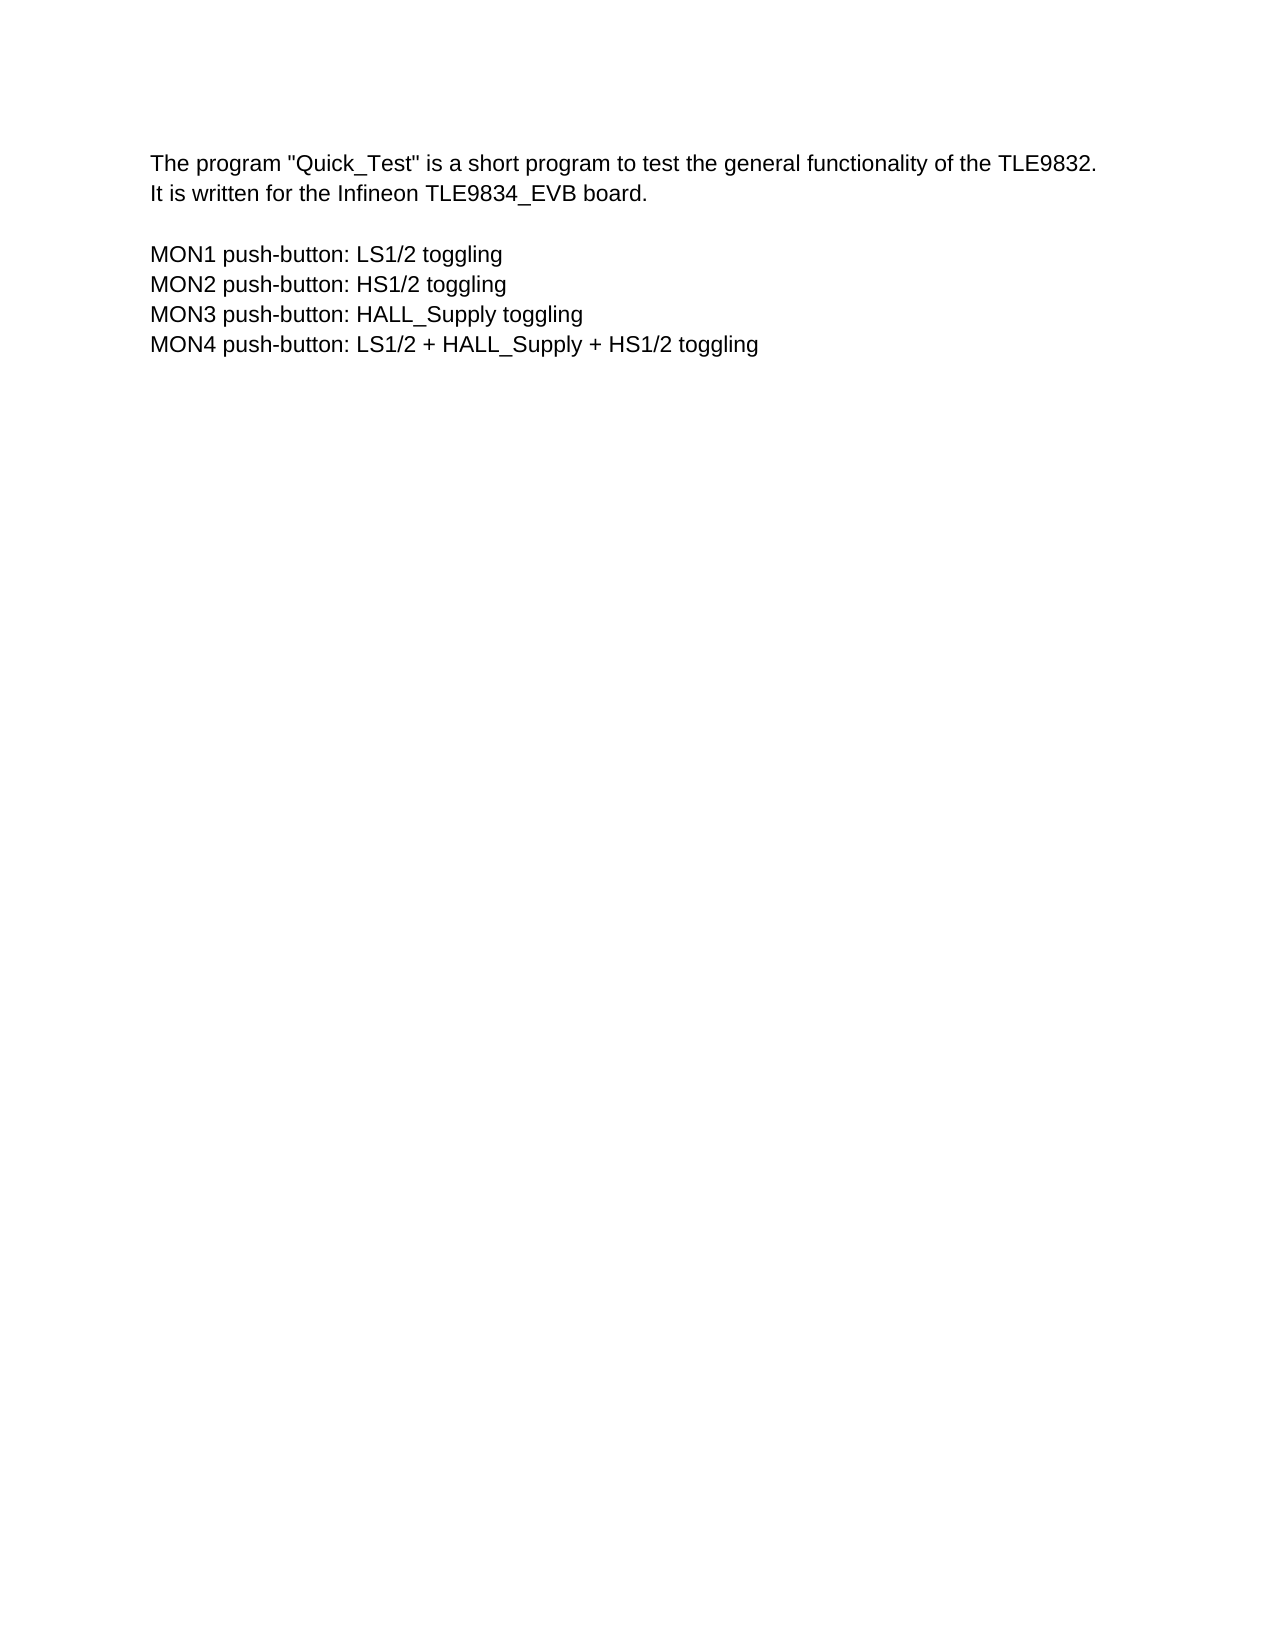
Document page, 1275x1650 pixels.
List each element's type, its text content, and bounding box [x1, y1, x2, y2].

text MON3 push-button: HALL_Supply toggling [150, 301, 1125, 327]
text MON2 push-button: HS1/2 toggling [150, 271, 1125, 297]
text The program "Quick_Test" is a short program to test the general functionality of the TLE9832. [150, 150, 1125, 176]
text MON1 push-button: LS1/2 toggling [150, 241, 1125, 267]
text MON4 push-button: LS1/2 + HALL_Supply + HS1/2 toggling [150, 331, 1125, 358]
text It is written for the Infineon TLE9834_EVB board. [150, 180, 1125, 207]
